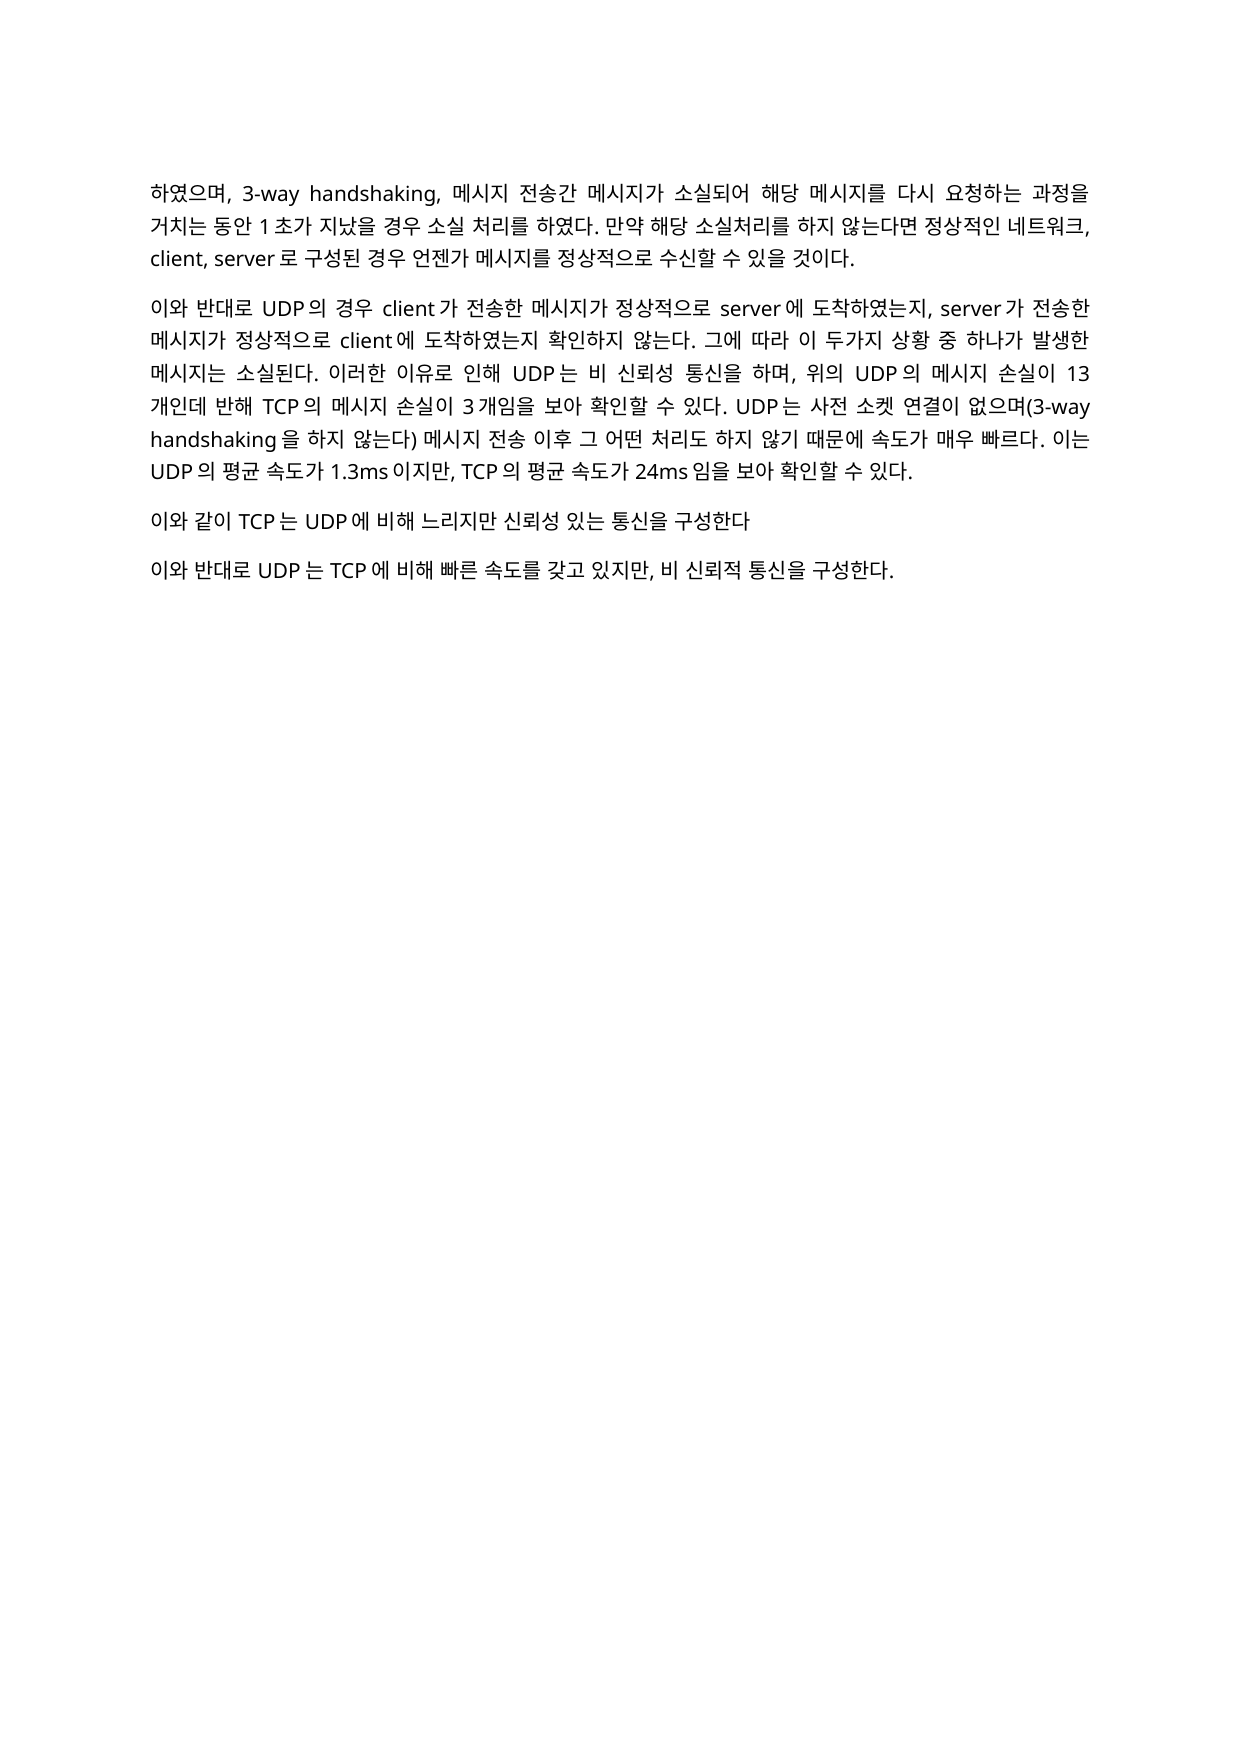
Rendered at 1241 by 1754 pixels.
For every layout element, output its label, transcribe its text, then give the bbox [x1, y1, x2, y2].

text 이와 반대로 UDP의 경우 client가 전송한 메시지가 정상적으로 server에 도착하였는지, server가 전송한 메시지가 정상적으로 client에 도착하였는지 확인하지 않는다. 그에 따라 이 두가지 상황 중 하나가 발생한 메시지는 소실된다. 이러한 이유로 인해 UDP는 비 신뢰성 통신을 하며, 위의 UDP의 메시지 손실이 13개인데 반해 TCP의 메시지 손실이 3개임을 보아 확인할 수 있다. UDP는 사전 소켓 연결이 없으며(3-way handshaking을 하지 않는다) 메시지 전송 이후 그 어떤 처리도 하지 않기 때문에 속도가 매우 빠르다. 이는 UDP의 평균 속도가 1.3ms이지만, TCP의 평균 속도가 24ms임을 보아 확인할 수 있다. [150, 292, 1090, 486]
text 이와 같이 TCP는 UDP에 비해 느리지만 신뢰성 있는 통신을 구성한다 [150, 505, 1090, 535]
text 이와 반대로 UDP는 TCP에 비해 빠른 속도를 갖고 있지만, 비 신뢰적 통신을 구성한다. [150, 554, 1090, 584]
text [150, 177, 1090, 273]
